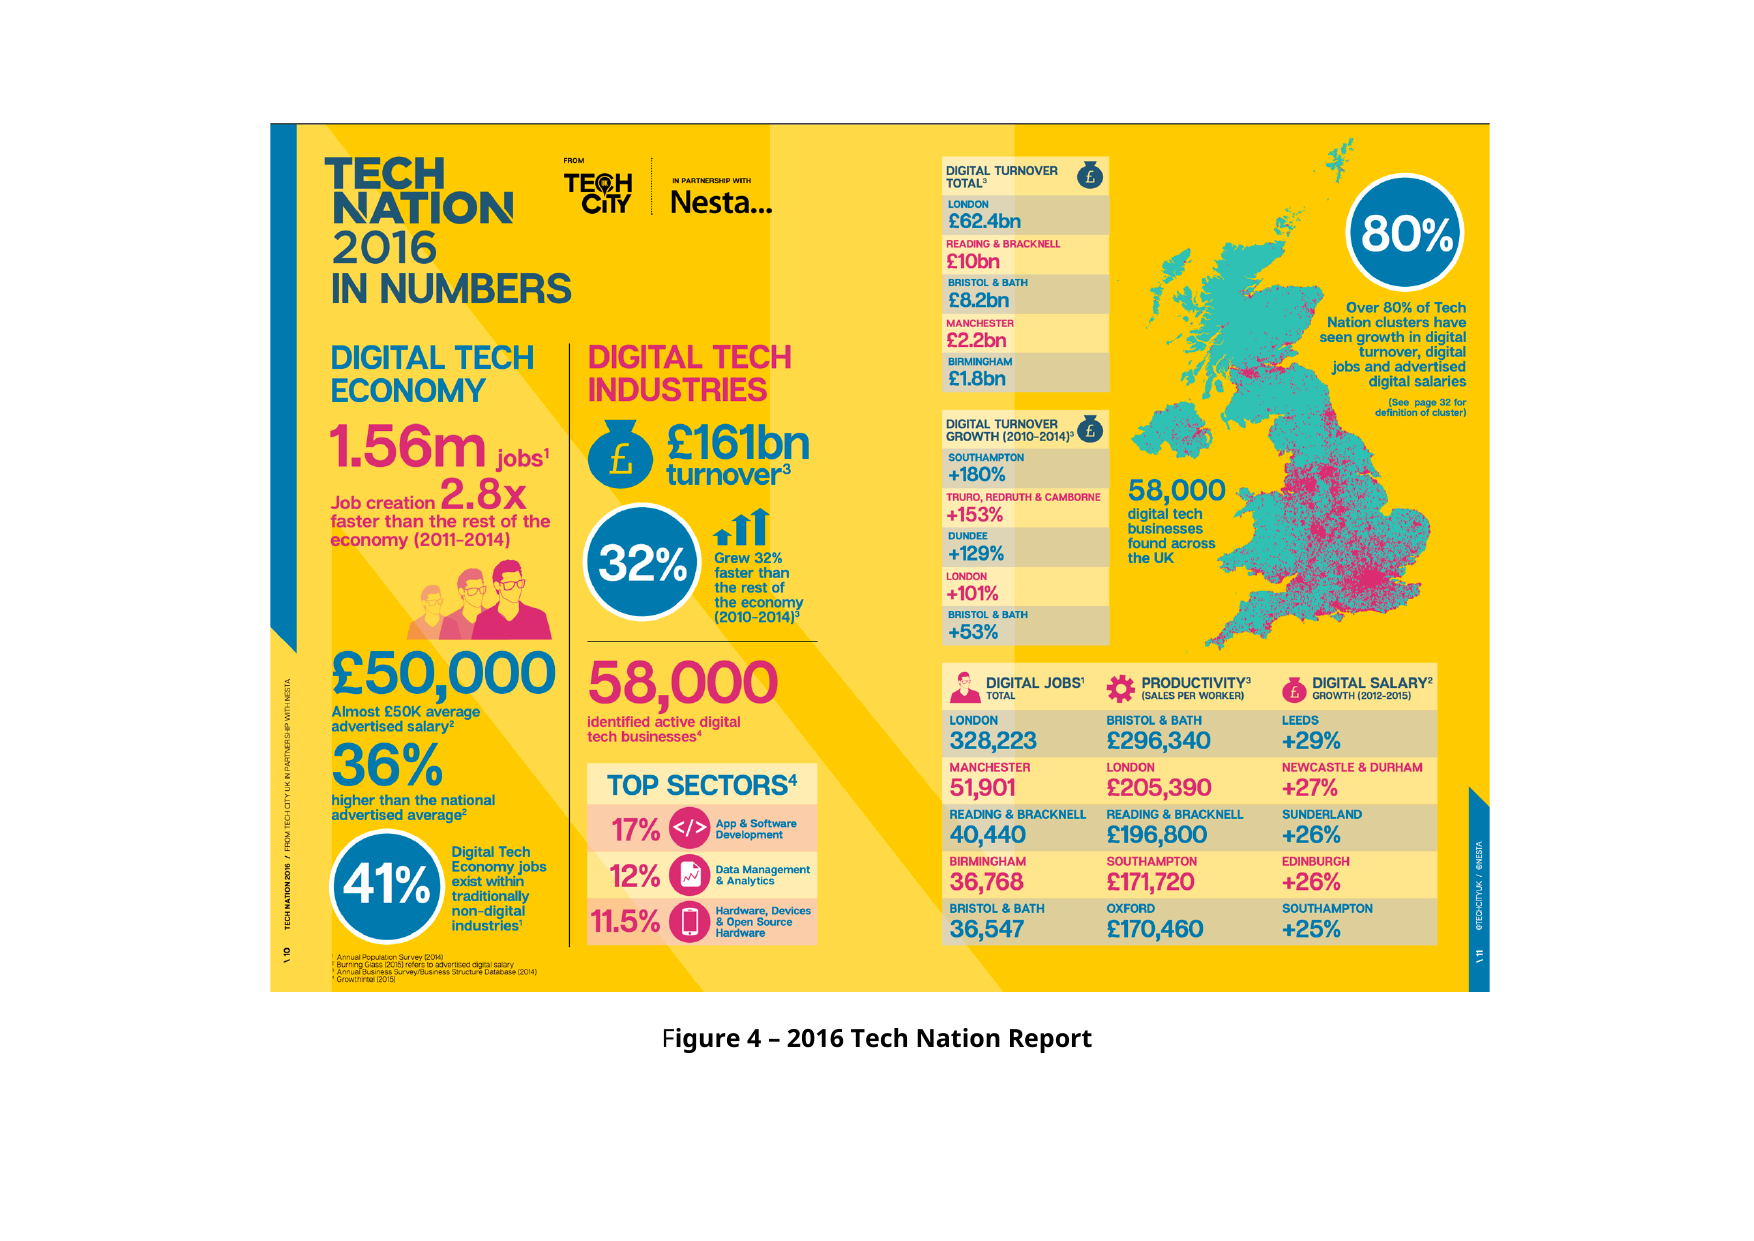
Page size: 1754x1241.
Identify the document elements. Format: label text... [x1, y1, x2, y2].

picture [268, 123, 1490, 991]
